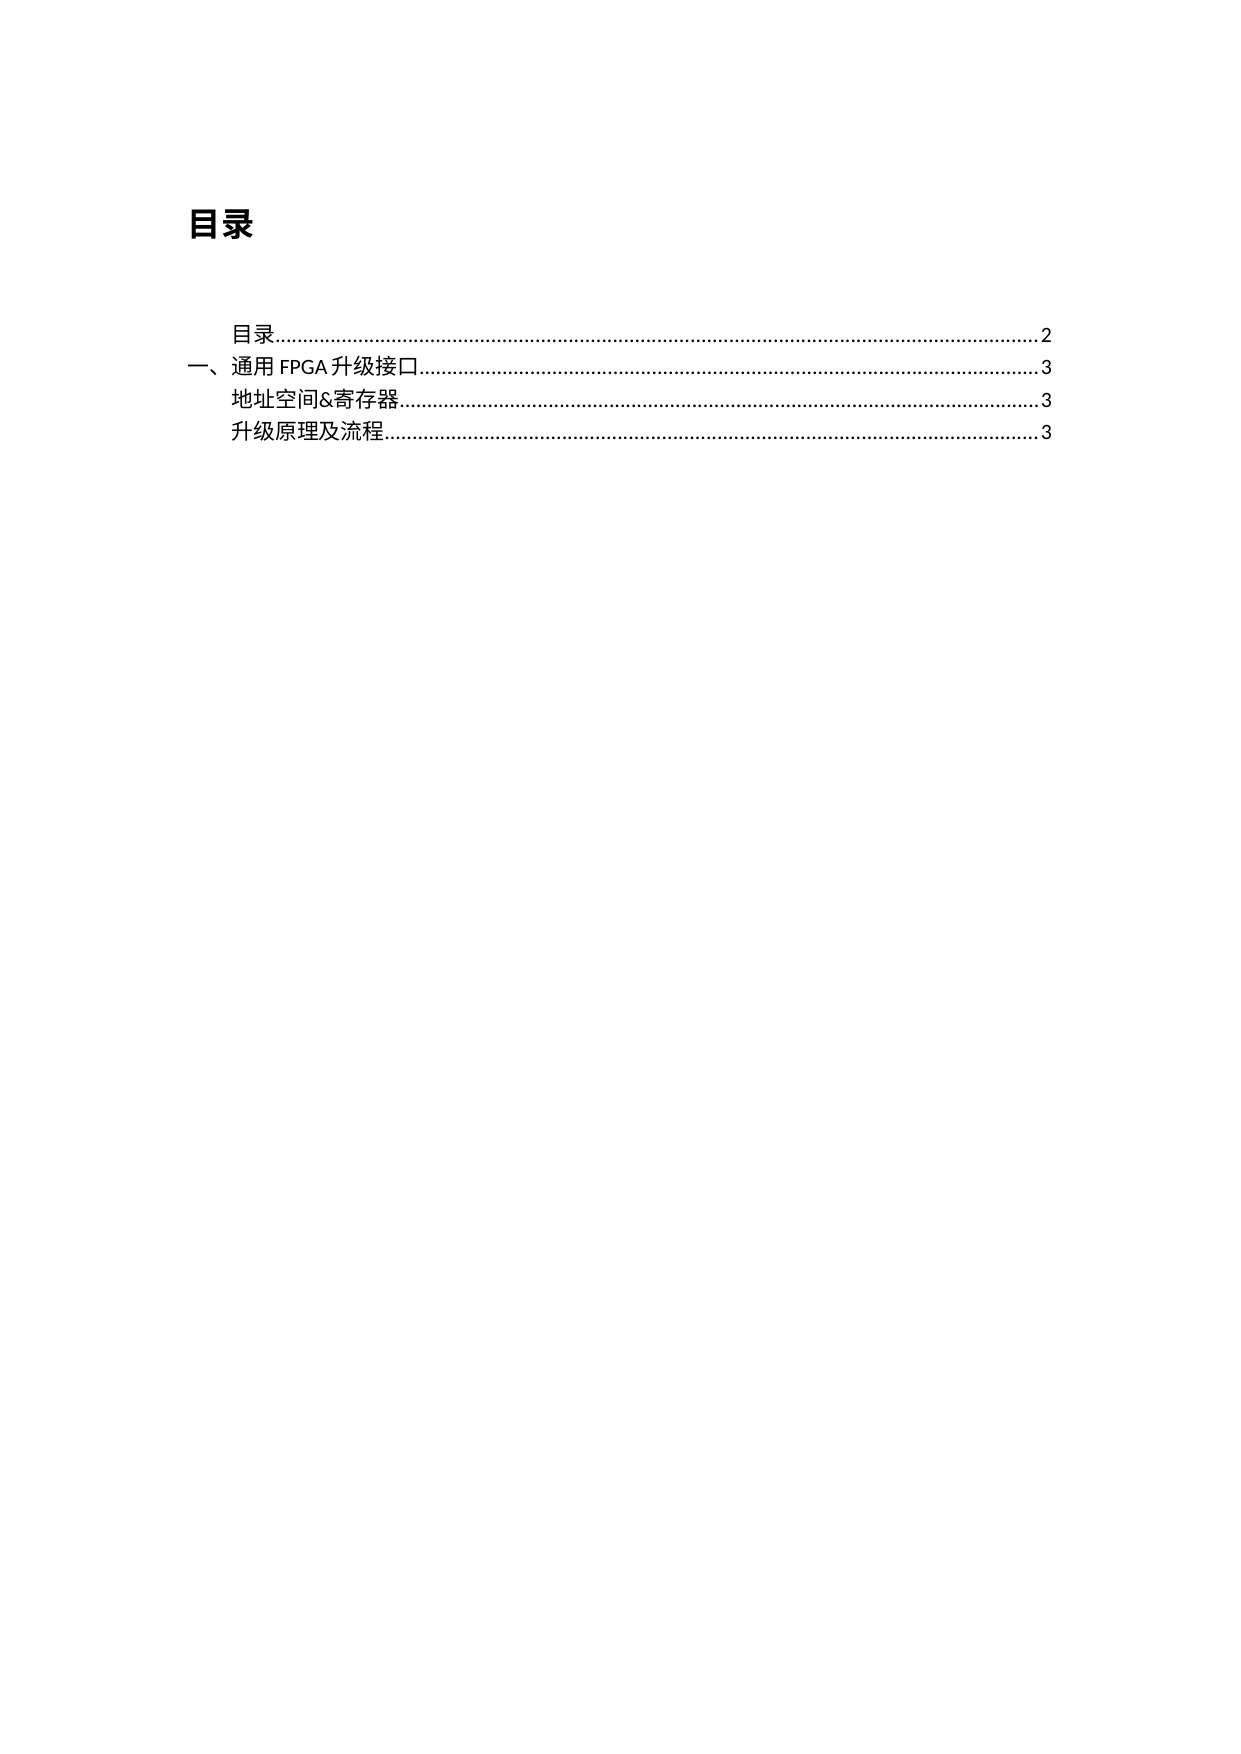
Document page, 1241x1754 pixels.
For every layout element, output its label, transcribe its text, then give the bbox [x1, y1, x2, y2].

text 地址空间&寄存器 3 [231, 381, 1053, 414]
text 升级原理及流程 3 [231, 414, 1053, 446]
subtitle 目录 [187, 189, 1053, 254]
text 一、通用FPGA升级接口 3 [187, 349, 1053, 381]
text 目录 2 [231, 316, 1053, 349]
